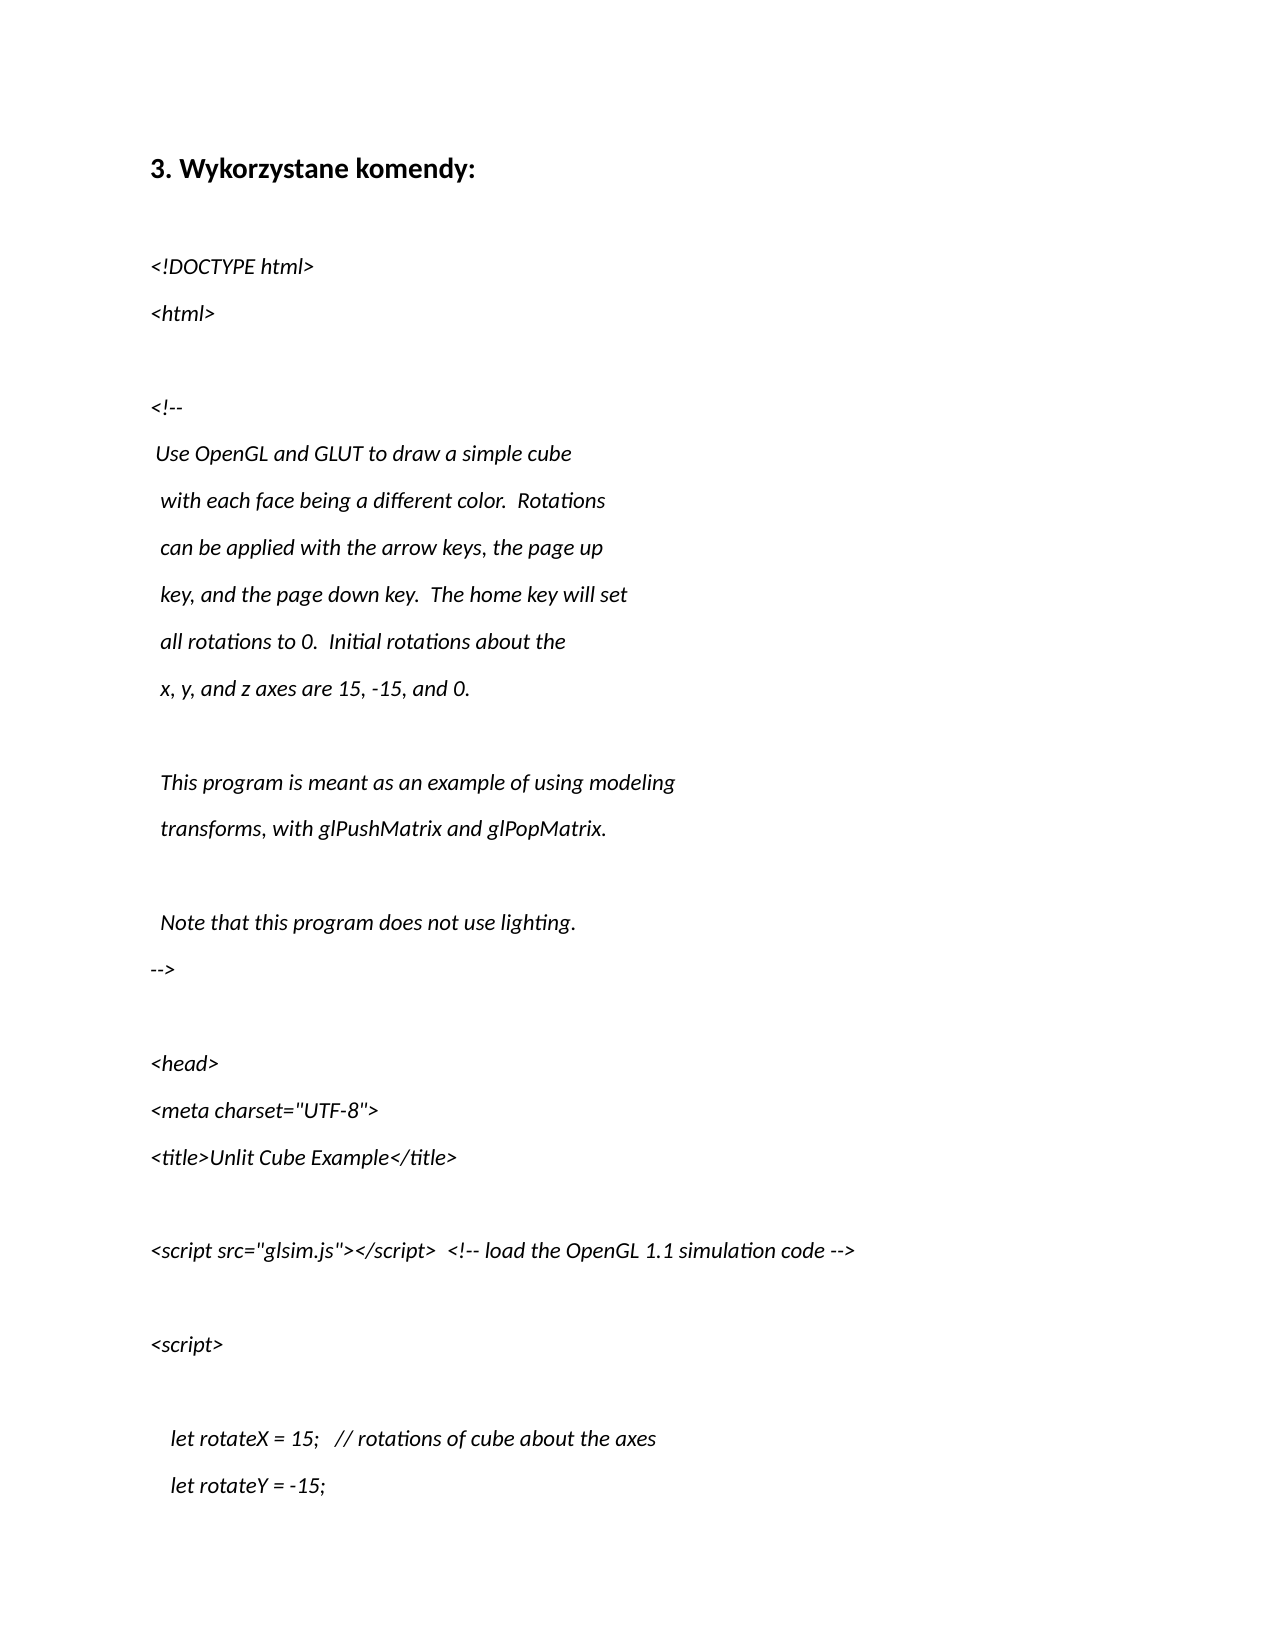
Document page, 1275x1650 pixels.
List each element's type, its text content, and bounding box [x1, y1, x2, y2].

text <script src="glsim.js"></script> <!-- load the OpenGL 1.1 simulation code --> [150, 1236, 1125, 1264]
text let rotateX = 15; // rotations of cube about the axes [150, 1424, 1125, 1452]
text <html> [150, 299, 1125, 327]
text key, and the page down key. The home key will set [150, 580, 1125, 608]
text <!-- [150, 393, 1125, 421]
text <meta charset="UTF-8"> [150, 1096, 1125, 1124]
text Note that this program does not use lighting. [150, 908, 1125, 936]
text with each face being a different color. Rotations [150, 486, 1125, 514]
text <head> [150, 1049, 1125, 1077]
text 3. Wykorzystane komendy: [150, 150, 1125, 186]
text <title>Unlit Cube Example</title> [150, 1143, 1125, 1171]
text --> [150, 955, 1125, 983]
text <!DOCTYPE html> [150, 252, 1125, 280]
text Use OpenGL and GLUT to draw a simple cube [150, 439, 1125, 467]
text can be applied with the arrow keys, the page up [150, 533, 1125, 561]
text all rotations to 0. Initial rotations about the [150, 627, 1125, 655]
text <script> [150, 1330, 1125, 1358]
text transforms, with glPushMatrix and glPopMatrix. [150, 814, 1125, 842]
text x, y, and z axes are 15, -15, and 0. [150, 674, 1125, 702]
text This program is meant as an example of using modeling [150, 768, 1125, 796]
text let rotateY = -15; [150, 1471, 1125, 1499]
